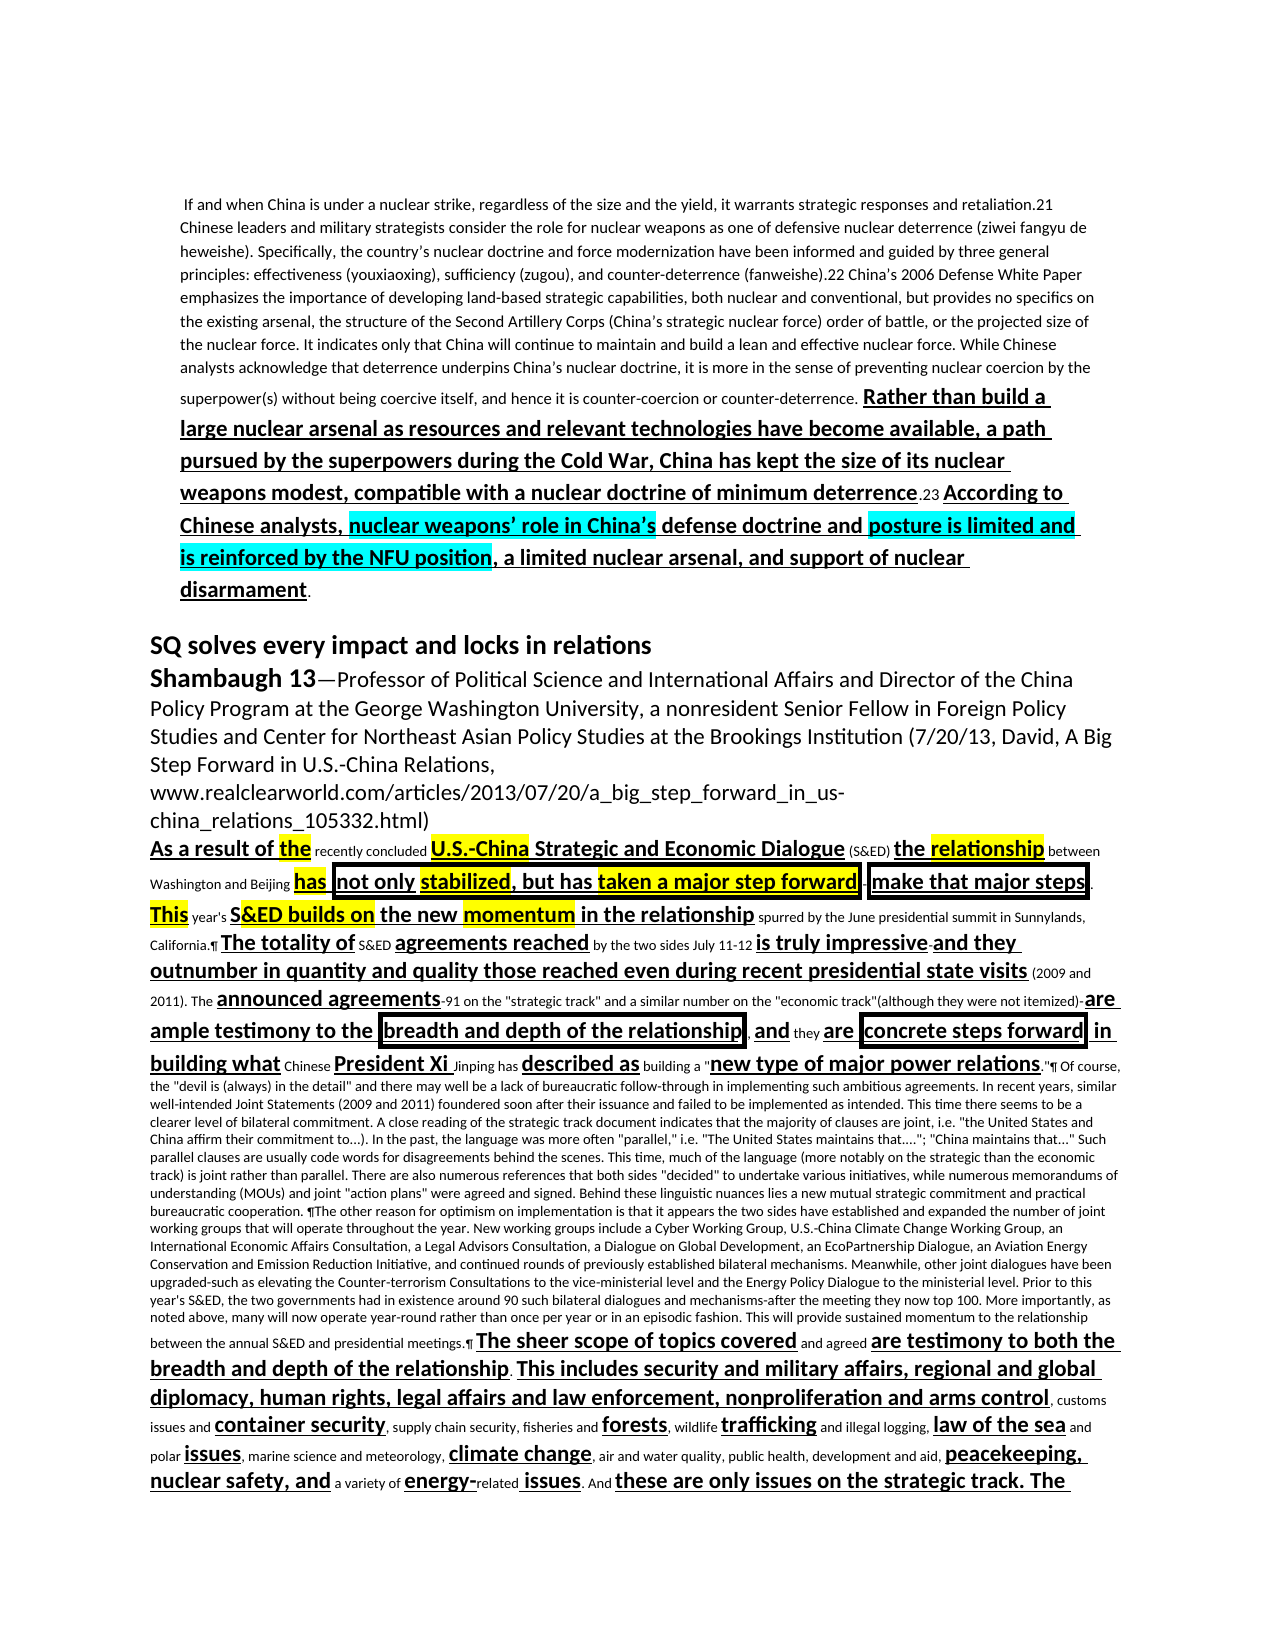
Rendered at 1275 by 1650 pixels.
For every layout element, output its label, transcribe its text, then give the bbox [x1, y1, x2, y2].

text Shambaugh 13—Professor of Political Science and International Affairs and Director of the China Policy Program at the George Washington University, a nonresident Senior Fellow in Foreign Policy Studies and Center for Northeast Asian Policy Studies at the Brookings Institution (7/20/13, David, A Big Step Forward in U.S.-China Relations, www.realclearworld.com/articles/2013/07/20/a_big_step_forward_in_us-china_relations_105332.html) [150, 661, 1125, 834]
subtitle SQ solves every impact and locks in relations [150, 628, 1125, 661]
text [150, 834, 1125, 1495]
text If and when China is under a nuclear strike, regardless of the size and the yield, it warrants strategic responses and retaliation.21 Chinese leaders and military strategists consider the role for nuclear weapons as one of defensive nuclear deterrence (ziwei fangyu de heweishe). Specifically, the country’s nuclear doctrine and force modernization have been informed and guided by three general principles: effectiveness (youxiaoxing), sufficiency (zugou), and counter-deterrence (fanweishe).22 China’s 2006 Defense White Paper emphasizes the importance of developing land-based strategic capabilities, both nuclear and conventional, but provides no specifics on the existing arsenal, the structure of the Second Artillery Corps (China’s strategic nuclear force) order of battle, or the projected size of the nuclear force. It indicates only that China will continue to maintain and build a lean and effective nuclear force. While Chinese analysts acknowledge that deterrence underpins China’s nuclear doctrine, it is more in the sense of preventing nuclear coercion by the superpower(s) without being coercive itself, and hence it is counter-coercion or counter-deterrence. Rather than build a large nuclear arsenal as resources and relevant technologies have become available, a path pursued by the superpowers during the Cold War, China has kept the size of its nuclear weapons modest, compatible with a nuclear doctrine of minimum deterrence.23 According to Chinese analysts, nuclear weapons’ role in China’s defense doctrine and posture is limited and is reinforced by the NFU position, a limited nuclear arsenal, and support of nuclear disarmament. [180, 194, 1095, 603]
